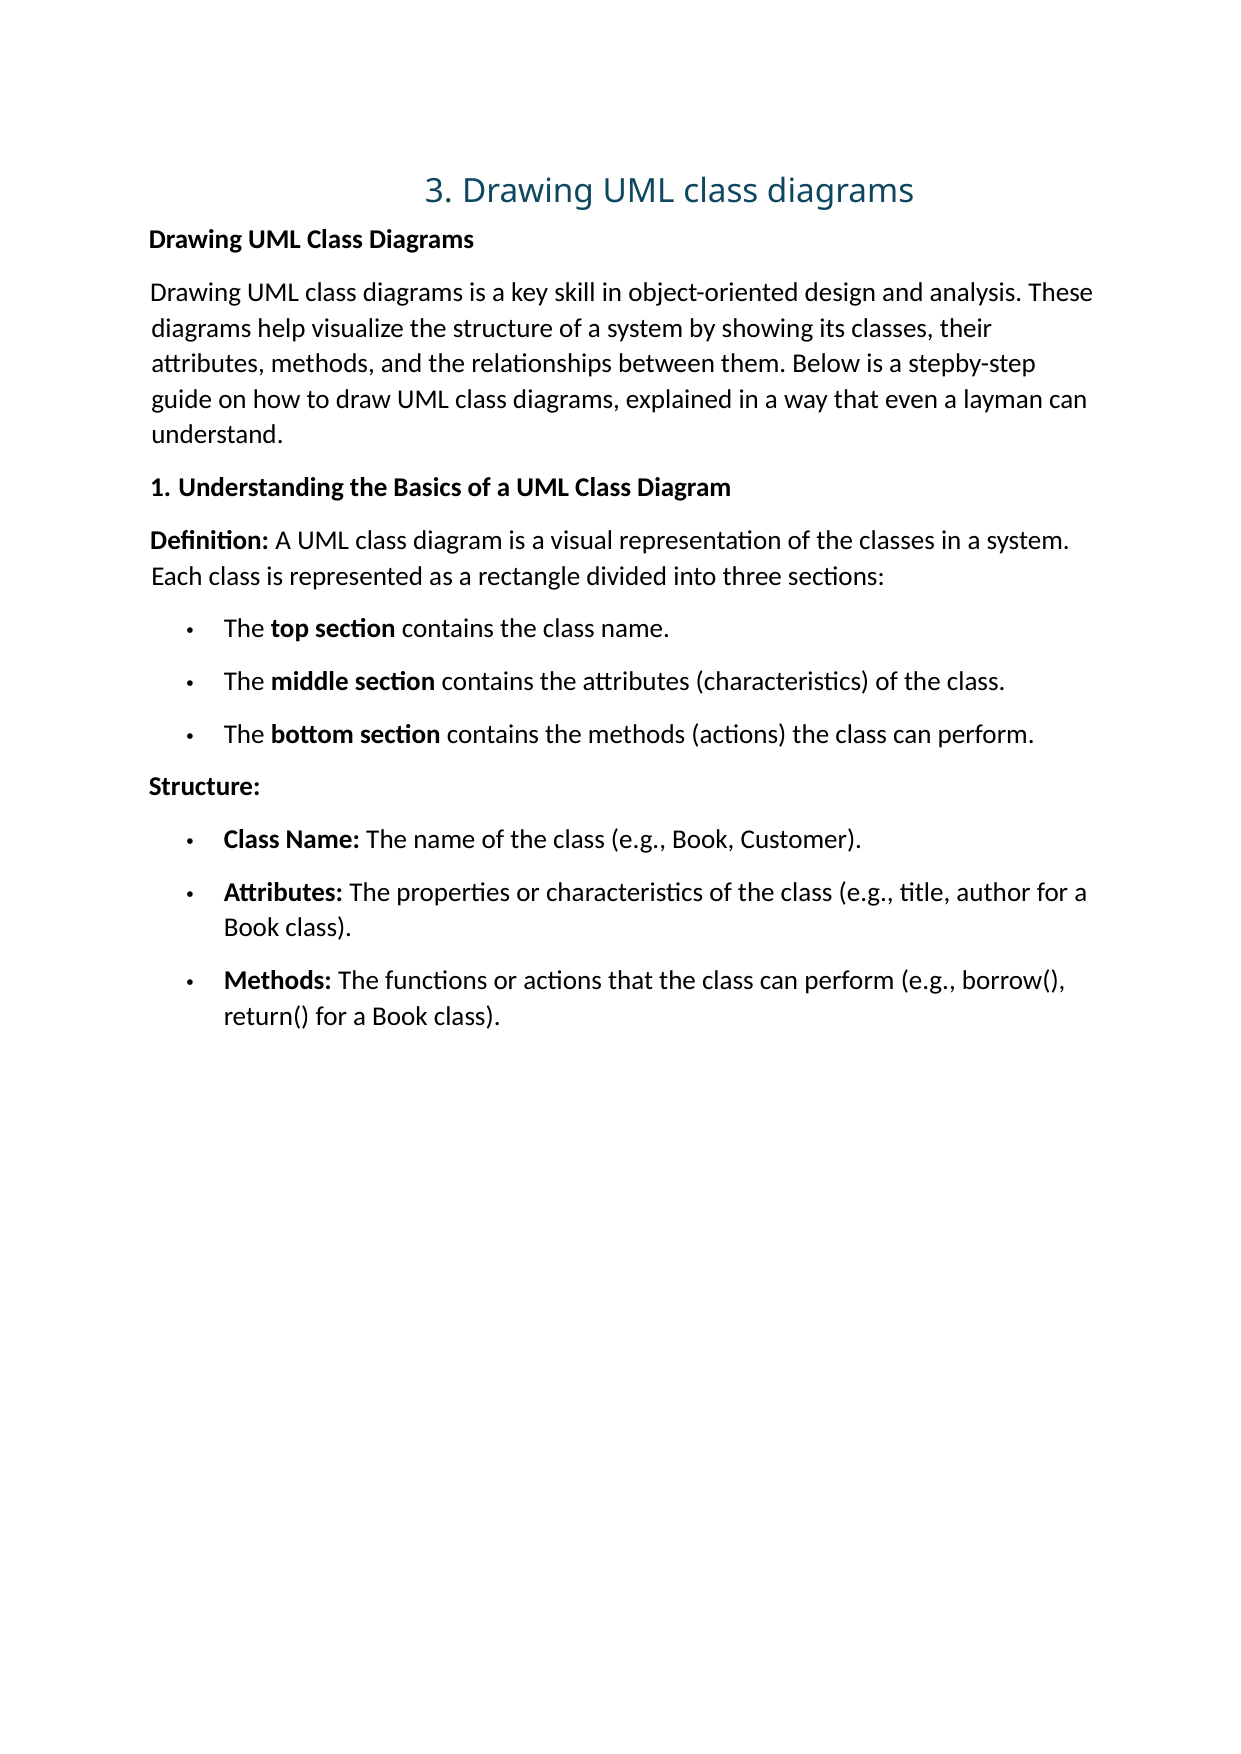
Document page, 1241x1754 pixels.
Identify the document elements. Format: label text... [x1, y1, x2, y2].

subtitle 3. Drawing UML class diagrams [424, 167, 1096, 212]
text Structure: [148, 769, 1096, 803]
list Understanding the Basics of a UML Class Diagram [150, 470, 990, 503]
list Class Name: The name of the class (e.g., Book, Customer). [186, 822, 1095, 855]
list The top section contains the class name. [186, 611, 1095, 644]
text Definition: A UML class diagram is a visual representation of the classes in a system. Each class is represented as a rectangle divided into three sections: [150, 523, 1095, 592]
list Methods: The functions or actions that the class can perform (e.g., borrow(), return() for a Book class). [186, 963, 1095, 1032]
text Drawing UML class diagrams is a key skill in object-oriented design and analysis. These diagrams help visualize the structure of a system by showing its classes, their attributes, methods, and the relationships between them. Below is a stepby-step guide on how to draw UML class diagrams, explained in a way that even a layman can understand. [150, 275, 1095, 451]
list The bottom section contains the methods (actions) the class can perform. [186, 717, 1095, 750]
list The middle section contains the attributes (characteristics) of the class. [186, 664, 1095, 697]
text Drawing UML Class Diagrams [148, 222, 1096, 256]
list Attributes: The properties or characteristics of the class (e.g., title, author for a Book class). [186, 875, 1095, 944]
